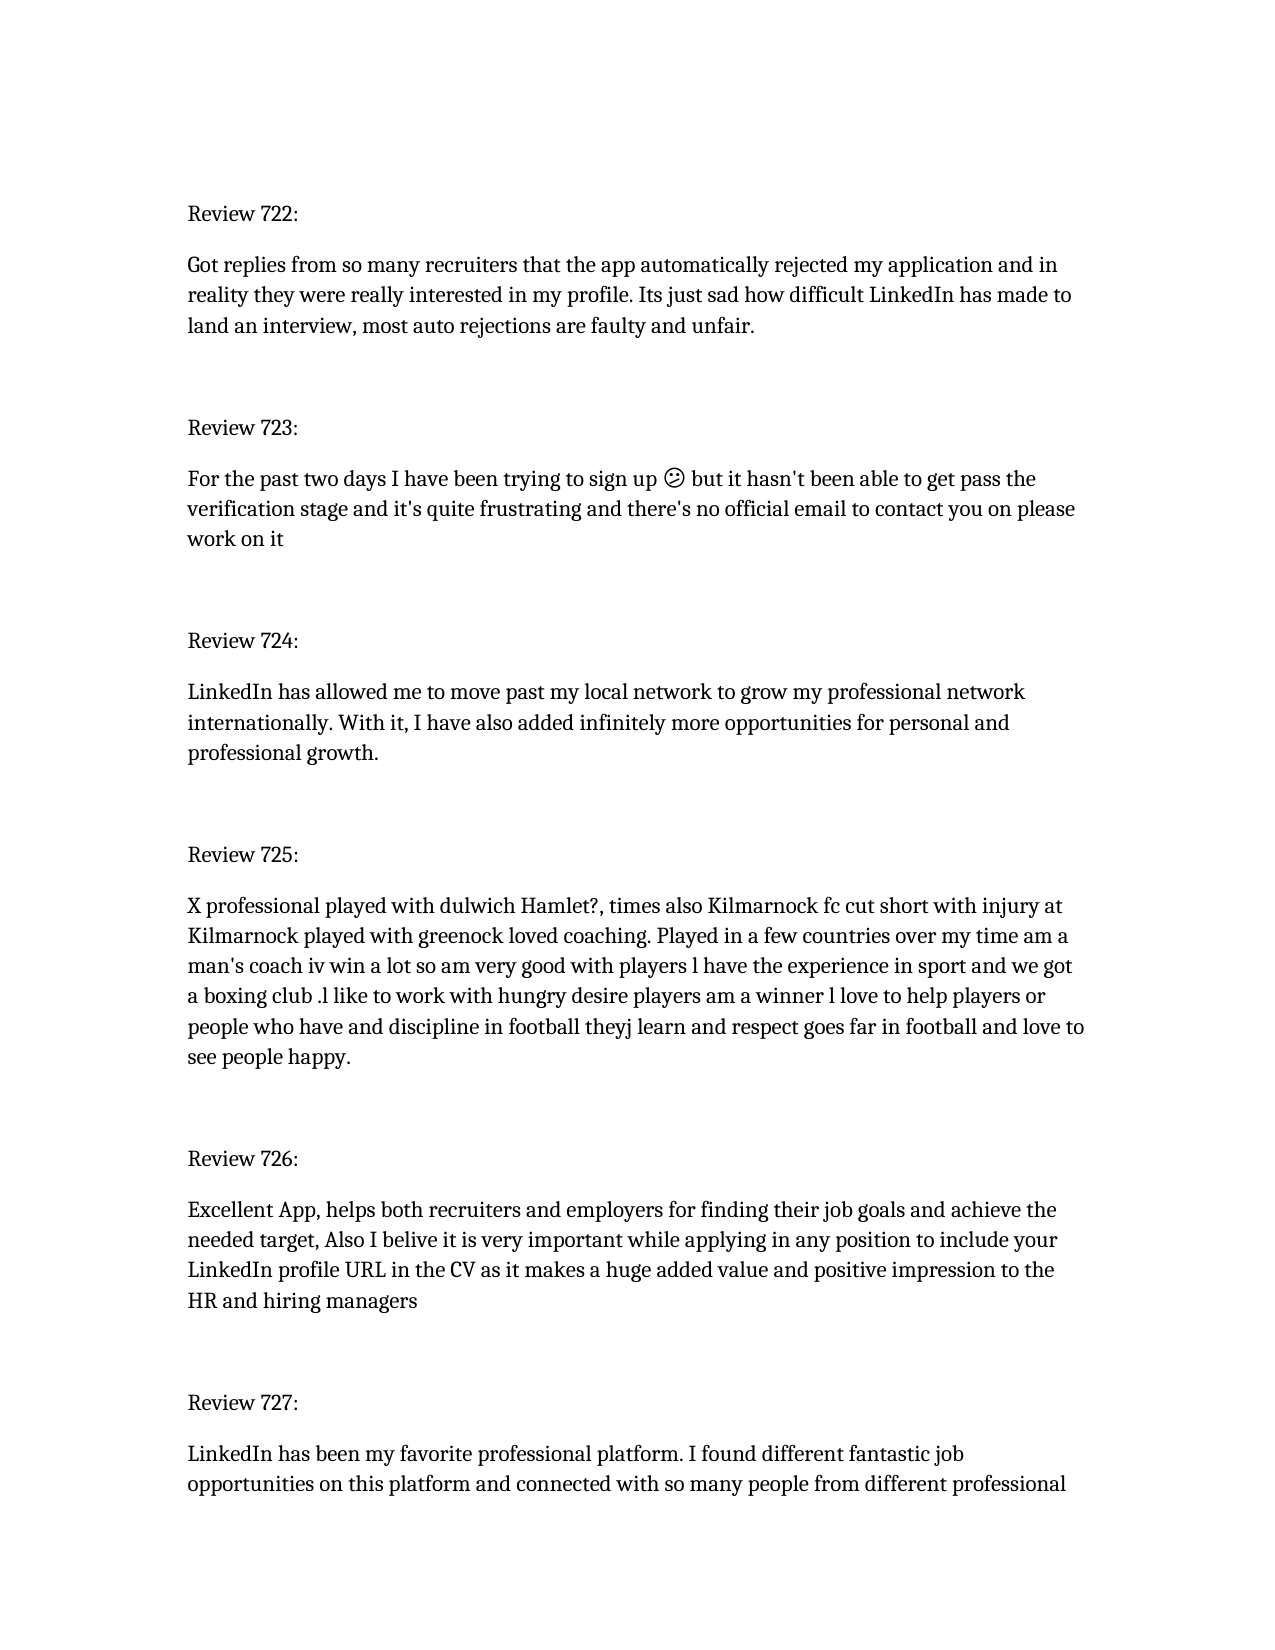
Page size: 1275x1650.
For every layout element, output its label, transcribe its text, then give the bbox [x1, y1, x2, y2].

text Review 727: [187, 1389, 1087, 1416]
text Review 726: [187, 1146, 1087, 1172]
text Review 724: [187, 628, 1087, 654]
text Review 723: [187, 414, 1087, 441]
text Review 725: [187, 842, 1087, 868]
text X professional played with dulwich Hamlet?, times also Kilmarnock fc cut short with injury at Kilmarnock played with greenock loved coaching. Played in a few countries over my time am a man's coach iv win a lot so am very good with players l have the experience in sport and we got a boxing club .l like to work with hungry desire players am a winner l love to help players or people who have and discipline in football theyj learn and respect goes far in football and love to see people happy. [187, 893, 1087, 1070]
text Excellent App, helps both recruiters and employers for finding their job goals and achieve the needed target, Also I belive it is very important while applying in any position to include your LinkedIn profile URL in the CV as it makes a huge added value and positive impression to the HR and hiring managers [187, 1197, 1087, 1314]
text Review 722: [187, 201, 1087, 227]
text For the past two days I have been trying to sign up 😕 but it hasn't been able to get pass the verification stage and it's quite frustrating and there's no official email to contact you on please work on it [187, 466, 1087, 552]
text Got replies from so many recruiters that the app automatically rejected my application and in reality they were really interested in my profile. Its just sad how difficult LinkedIn has made to land an interview, most auto rejections are faulty and unfair. [187, 252, 1087, 339]
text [187, 1441, 1087, 1497]
text LinkedIn has allowed me to move past my local network to grow my professional network internationally. With it, I have also added infinitely more opportunities for personal and professional growth. [187, 679, 1087, 766]
